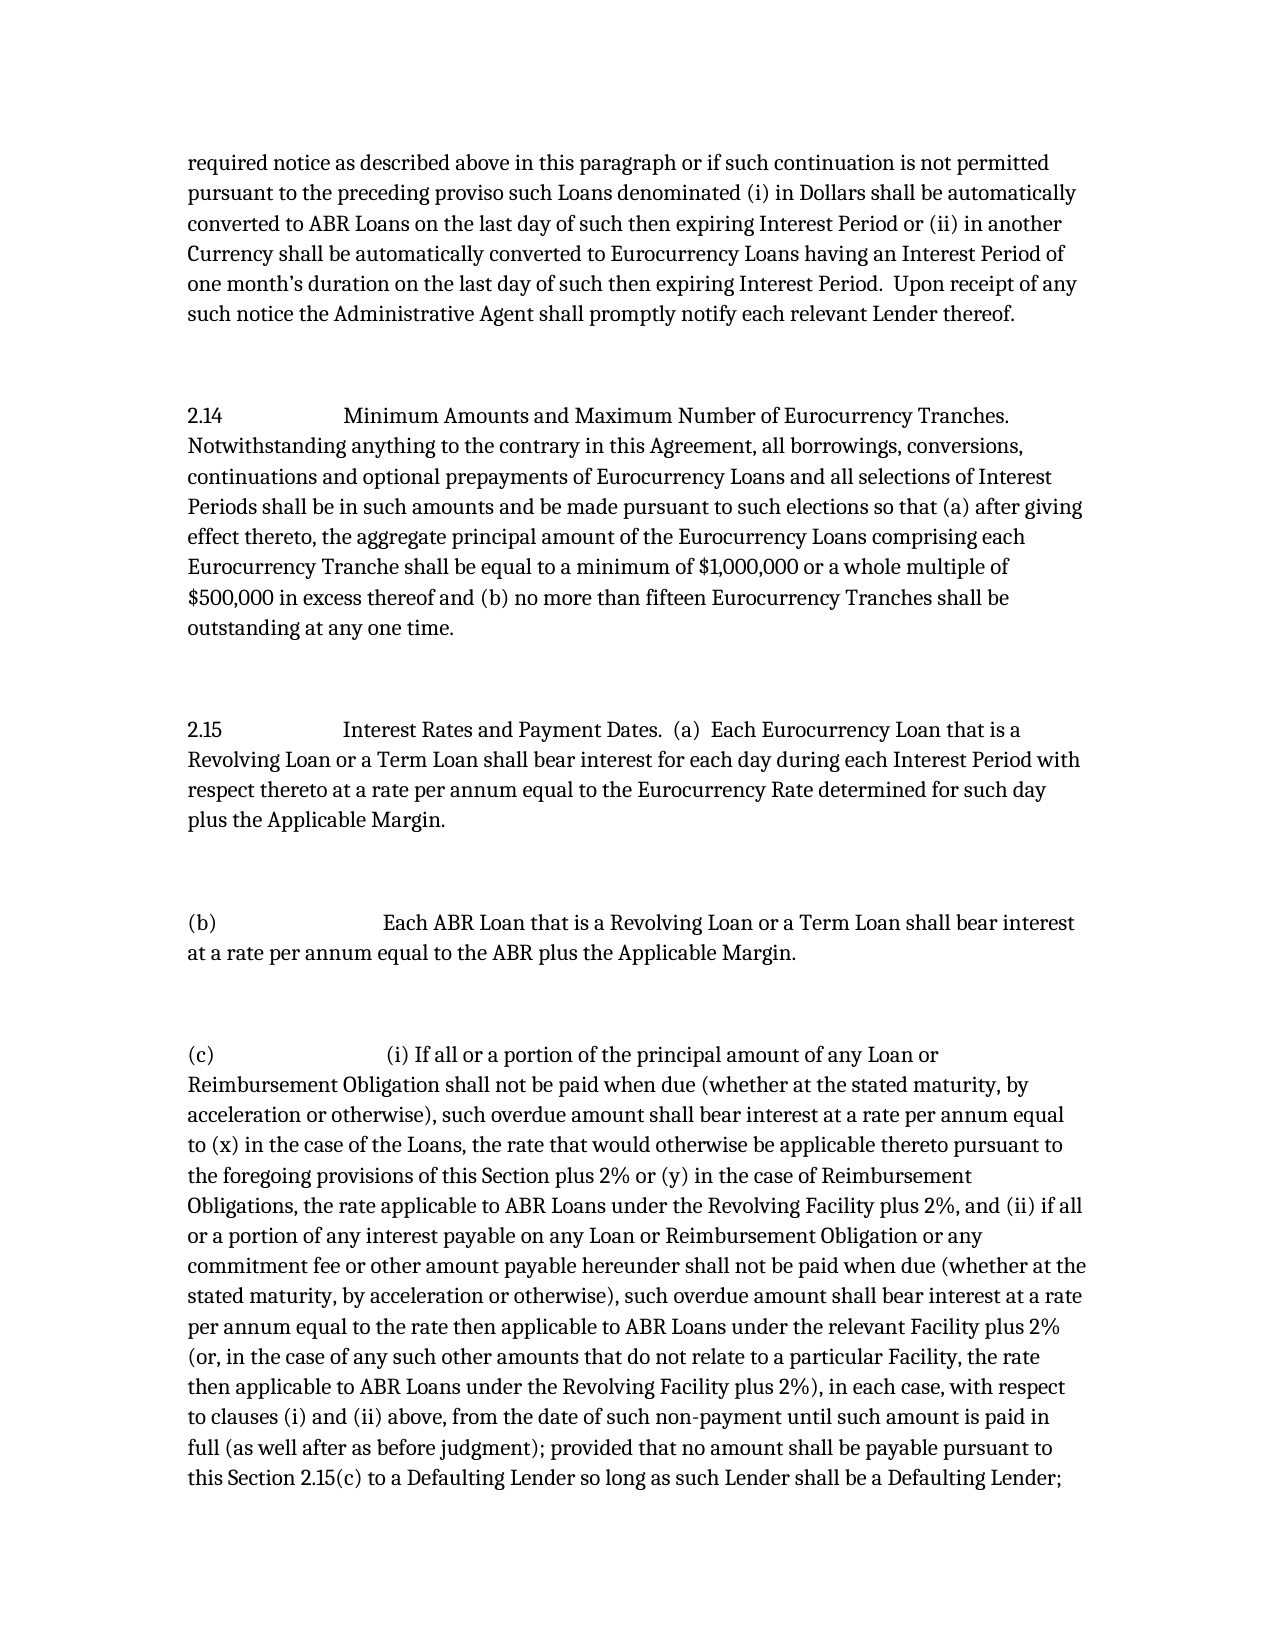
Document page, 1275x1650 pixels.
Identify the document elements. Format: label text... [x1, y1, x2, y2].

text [187, 150, 1087, 327]
text 2.14 Minimum Amounts and Maximum Number of Eurocurrency Tranches. Notwithstanding anything to the contrary in this Agreement, all borrowings, conversions, continuations and optional prepayments of Eurocurrency Loans and all selections of Interest Periods shall be in such amounts and be made pursuant to such elections so that (a) after giving effect thereto, the aggregate principal amount of the Eurocurrency Loans comprising each Eurocurrency Tranche shall be equal to a minimum of $1,000,000 or a whole multiple of $500,000 in excess thereof and (b) no more than fifteen Eurocurrency Tranches shall be outstanding at any one time. [187, 403, 1087, 641]
text 2.15 Interest Rates and Payment Dates. (a) Each Eurocurrency Loan that is a Revolving Loan or a Term Loan shall bear interest for each day during each Interest Period with respect thereto at a rate per annum equal to the Eurocurrency Rate determined for such day plus the Applicable Margin. [187, 717, 1087, 834]
text (b) Each ABR Loan that is a Revolving Loan or a Term Loan shall bear interest at a rate per annum equal to the ABR plus the Applicable Margin. [187, 909, 1087, 966]
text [187, 1042, 1087, 1491]
